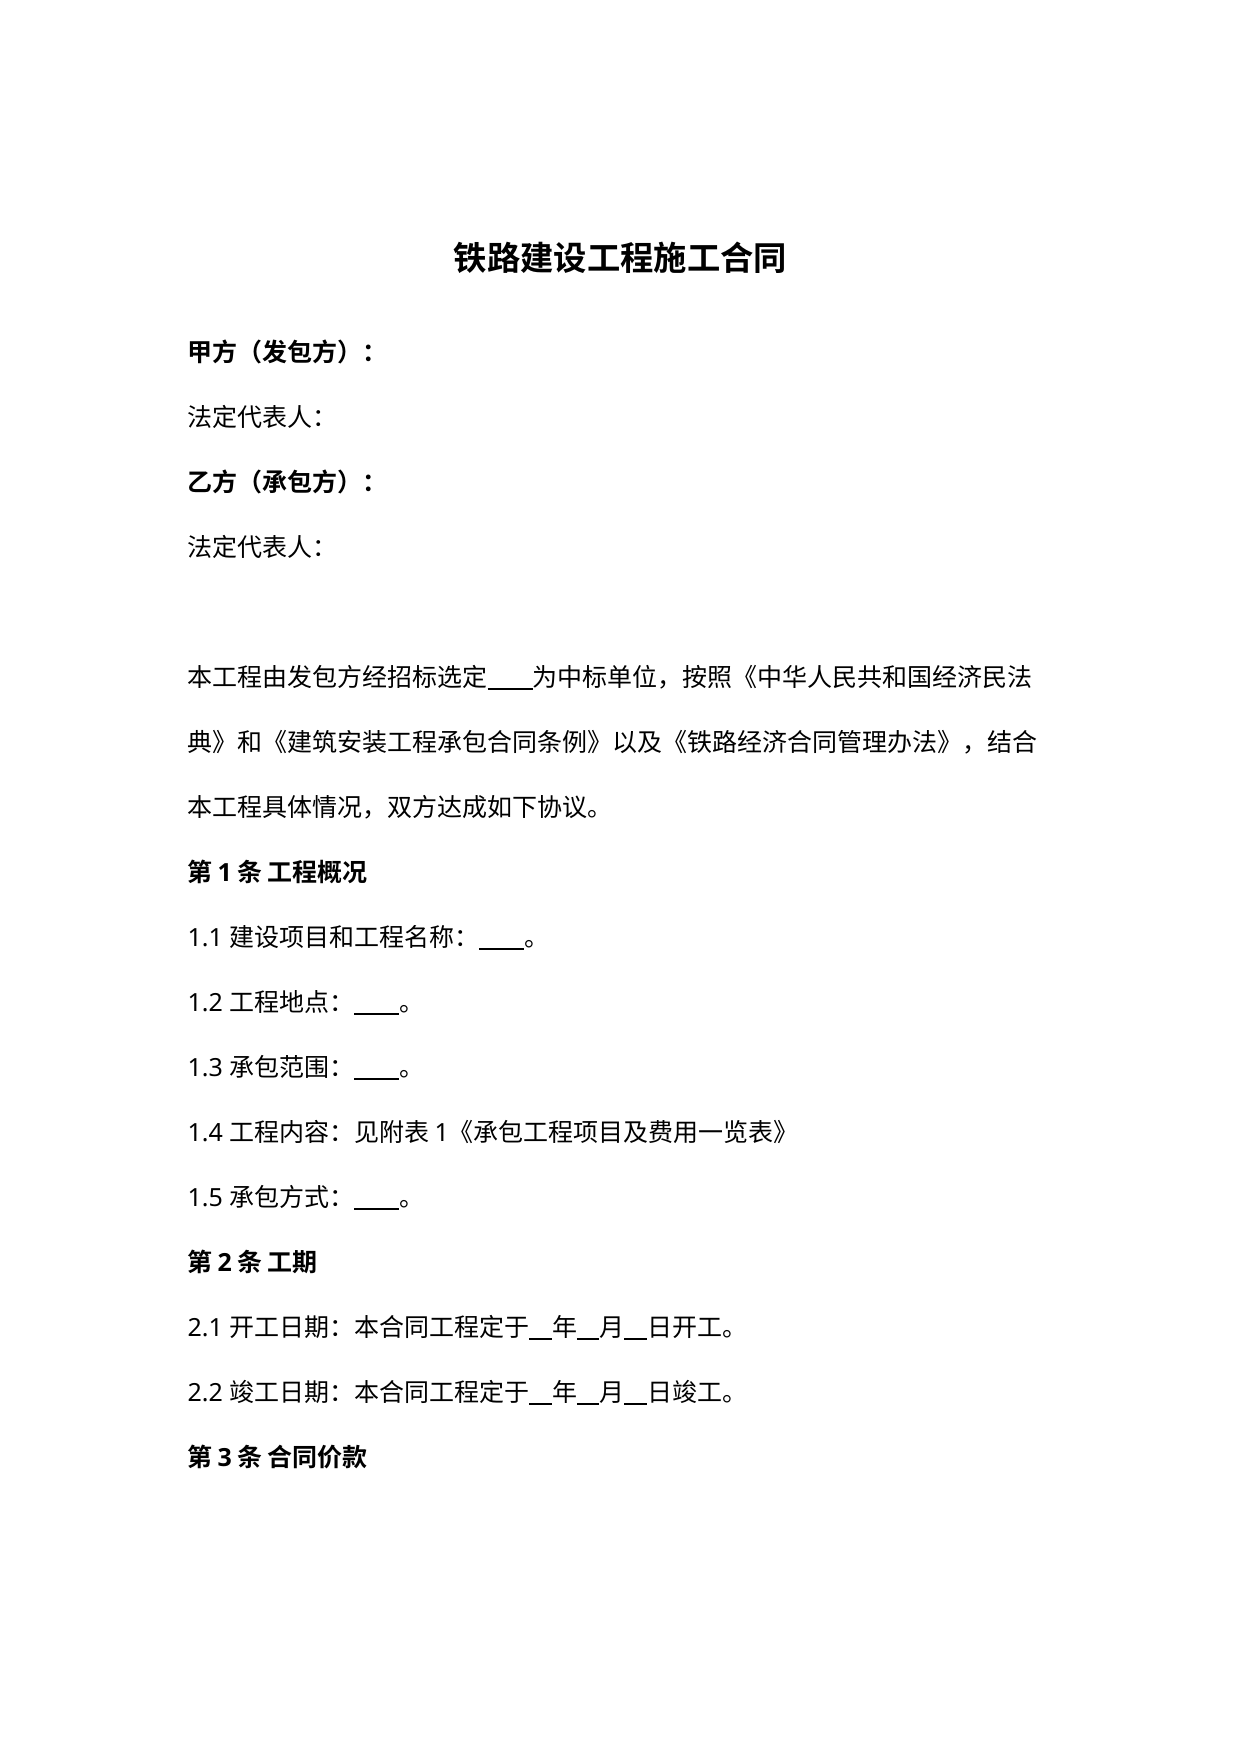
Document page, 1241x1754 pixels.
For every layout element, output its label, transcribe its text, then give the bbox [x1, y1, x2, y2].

text 甲方（发包方）： [187, 318, 1053, 383]
subtitle 铁路建设工程施工合同 [187, 224, 1053, 289]
text 法定代表人： [187, 383, 1053, 448]
text 本工程由发包方经招标选定 为中标单位，按照《中华人民共和国经济民法典》和《建筑安装工程承包合同条例》以及《铁路经济合同管理办法》，结合本工程具体情况，双方达成如下协议。 [187, 643, 1053, 838]
text 乙方（承包方）： [187, 448, 1053, 513]
text 1.2 工程地点： 。 [187, 968, 1053, 1033]
text 1.1 建设项目和工程名称： 。 [187, 903, 1053, 968]
text 1.4 工程内容：见附表1《承包工程项目及费用一览表》 [187, 1098, 1053, 1163]
subtitle 第2条 工期 [187, 1228, 1053, 1293]
subtitle 第1条 工程概况 [187, 838, 1053, 903]
text 法定代表人： [187, 513, 1053, 578]
text 2.2 竣工日期：本合同工程定于 年 月 日竣工。 [187, 1358, 1053, 1423]
text 2.1 开工日期：本合同工程定于 年 月 日开工。 [187, 1293, 1053, 1358]
text 1.5 承包方式： 。 [187, 1163, 1053, 1228]
text 1.3 承包范围： 。 [187, 1033, 1053, 1098]
subtitle 第3条 合同价款 [187, 1423, 1053, 1488]
